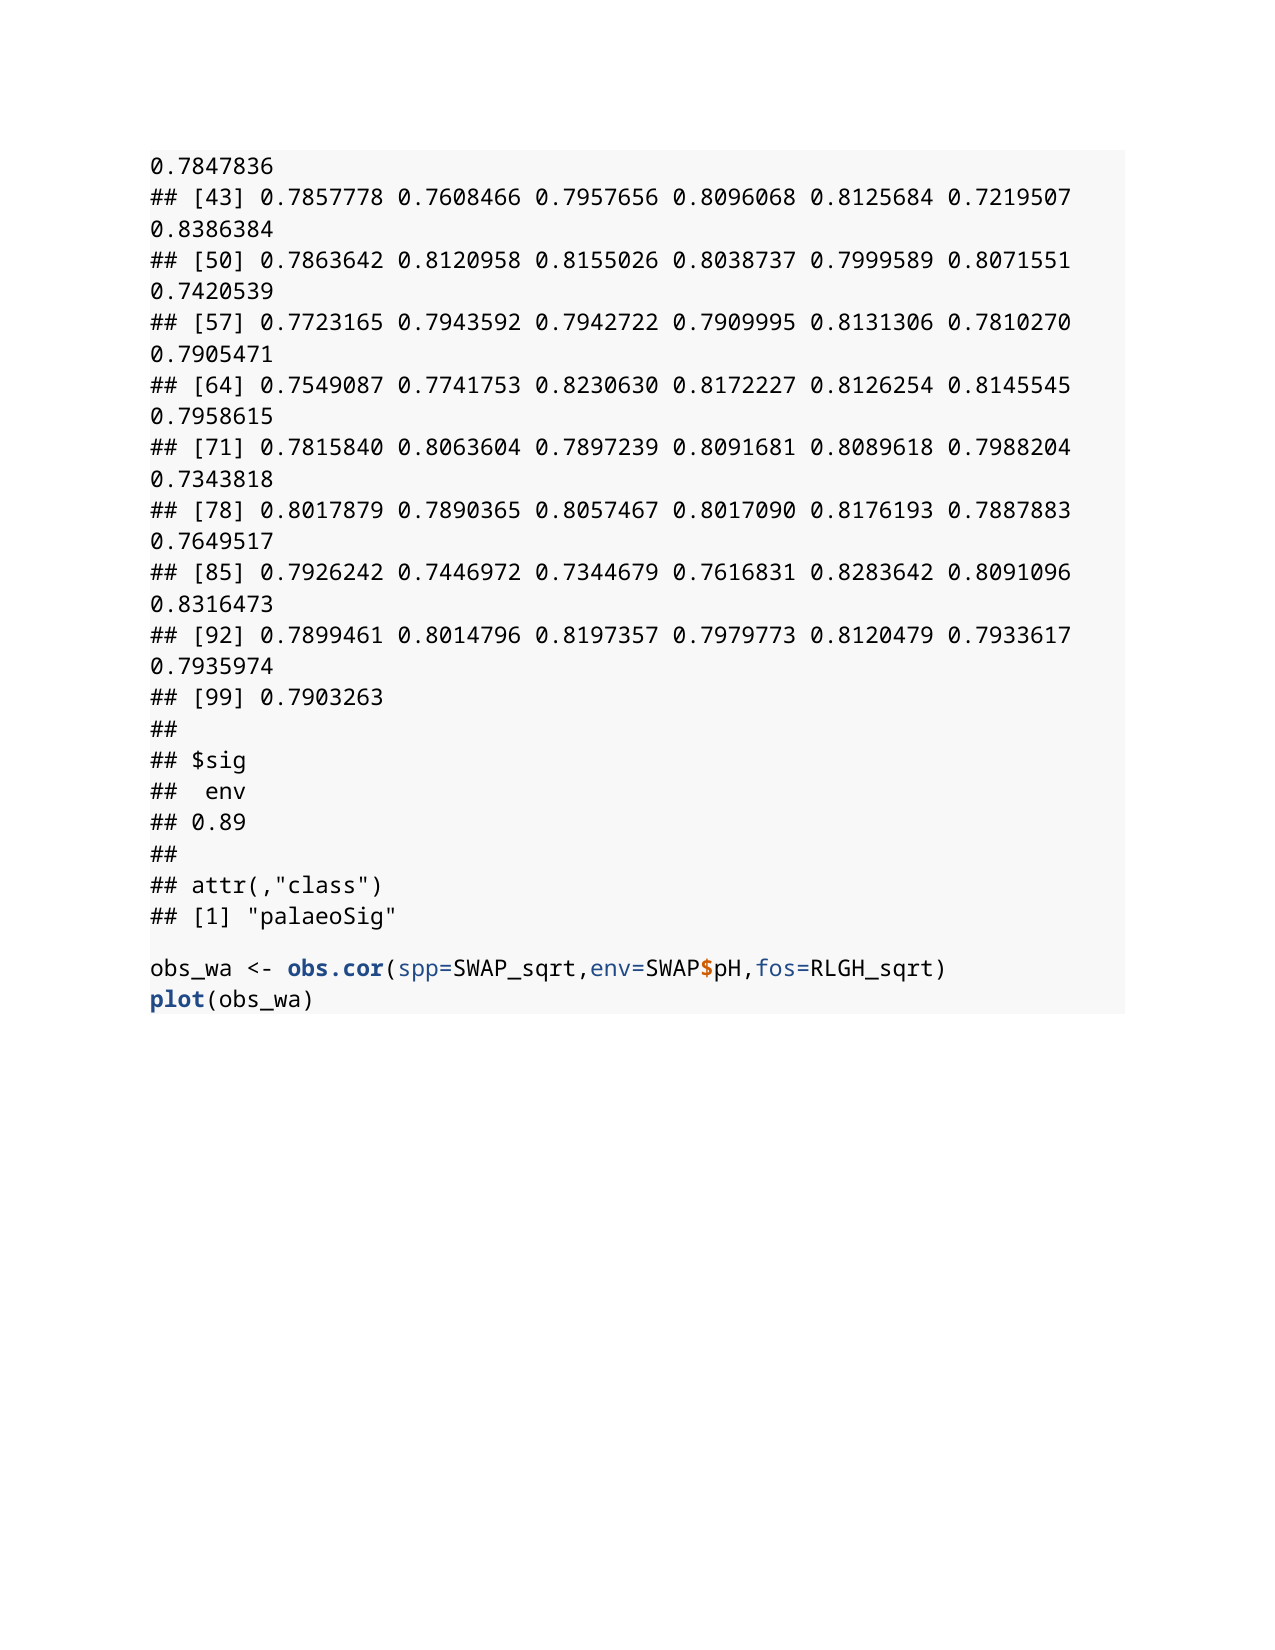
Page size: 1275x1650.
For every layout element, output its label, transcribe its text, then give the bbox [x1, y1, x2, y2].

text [150, 150, 1125, 931]
text obs_wa <- obs.cor(spp=SWAP_sqrt,env=SWAP$pH,fos=RLGH_sqrt) plot(obs_wa) [315, 952, 1125, 1014]
